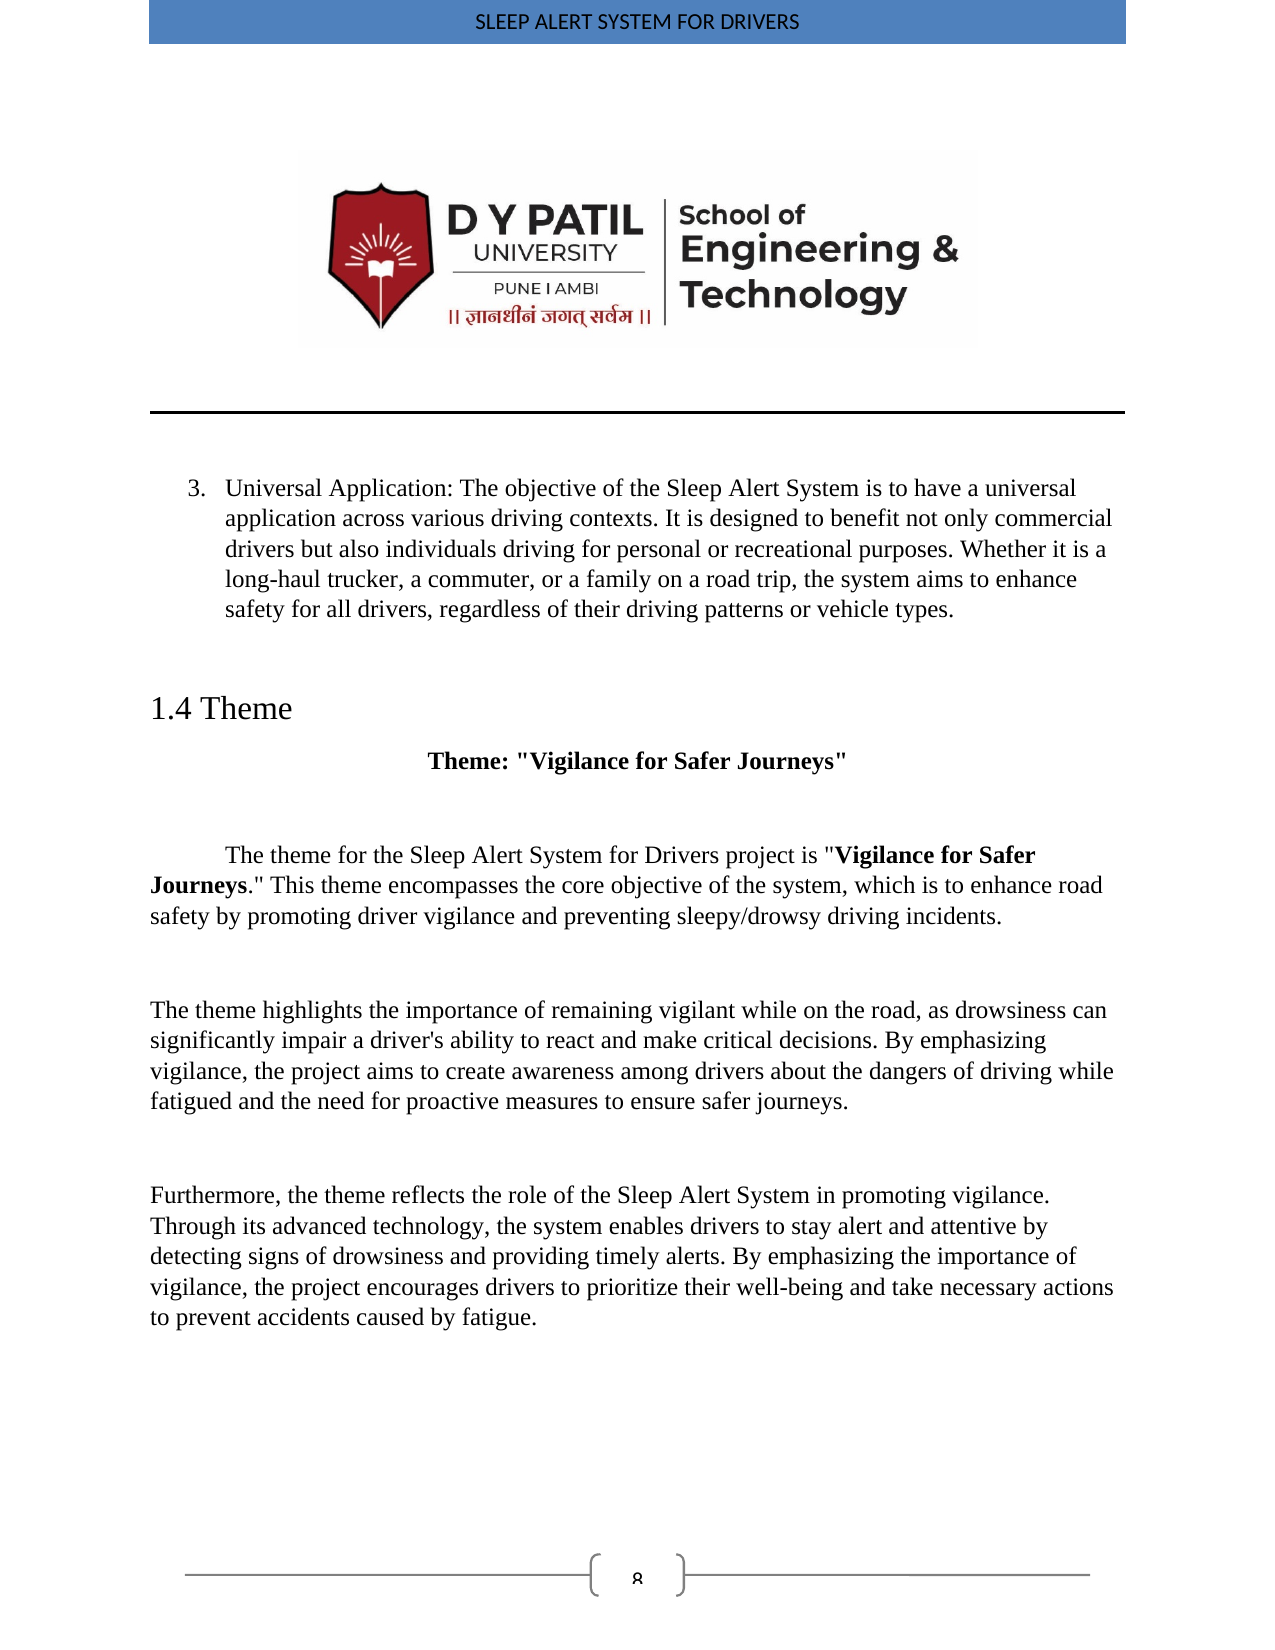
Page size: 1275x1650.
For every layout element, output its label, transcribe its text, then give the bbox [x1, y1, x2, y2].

text Furthermore, the theme reflects the role of the Sleep Alert System in promoting vigilance. Through its advanced technology, the system enables drivers to stay alert and attentive by detecting signs of drowsiness and providing timely alerts. By emphasizing the importance of vigilance, the project encourages drivers to prioritize their well-being and take necessary actions to prevent accidents caused by fatigue. [150, 1181, 1125, 1331]
text The theme for the Sleep Alert System for Drivers project is "Vigilance for Safer Journeys." This theme encompasses the core objective of the system, which is to enhance road safety by promoting driver vigilance and preventing sleepy/drowsy driving incidents. [150, 840, 1125, 930]
picture [297, 150, 978, 348]
text The theme highlights the importance of remaining vigilant while on the road, as drowsiness can significantly impair a driver's ability to react and make critical decisions. By emphasizing vigilance, the project aims to create awareness among drivers about the dangers of driving while fatigued and the need for proactive measures to ensure safer journeys. [150, 995, 1125, 1115]
list Universal Application: The objective of the Sleep Alert System is to have a universal application across various driving contexts. It is designed to benefit not only commercial drivers but also individuals driving for personal or recreational purposes. Whether it is a long-haul trucker, a commuter, or a family on a road trip, the system aims to enhance safety for all drivers, regardless of their driving patterns or vehicle types. [187, 473, 1125, 623]
text Theme: "Vigilance for Safer Journeys" [150, 746, 1125, 775]
text 1.4 Theme [150, 689, 1125, 727]
